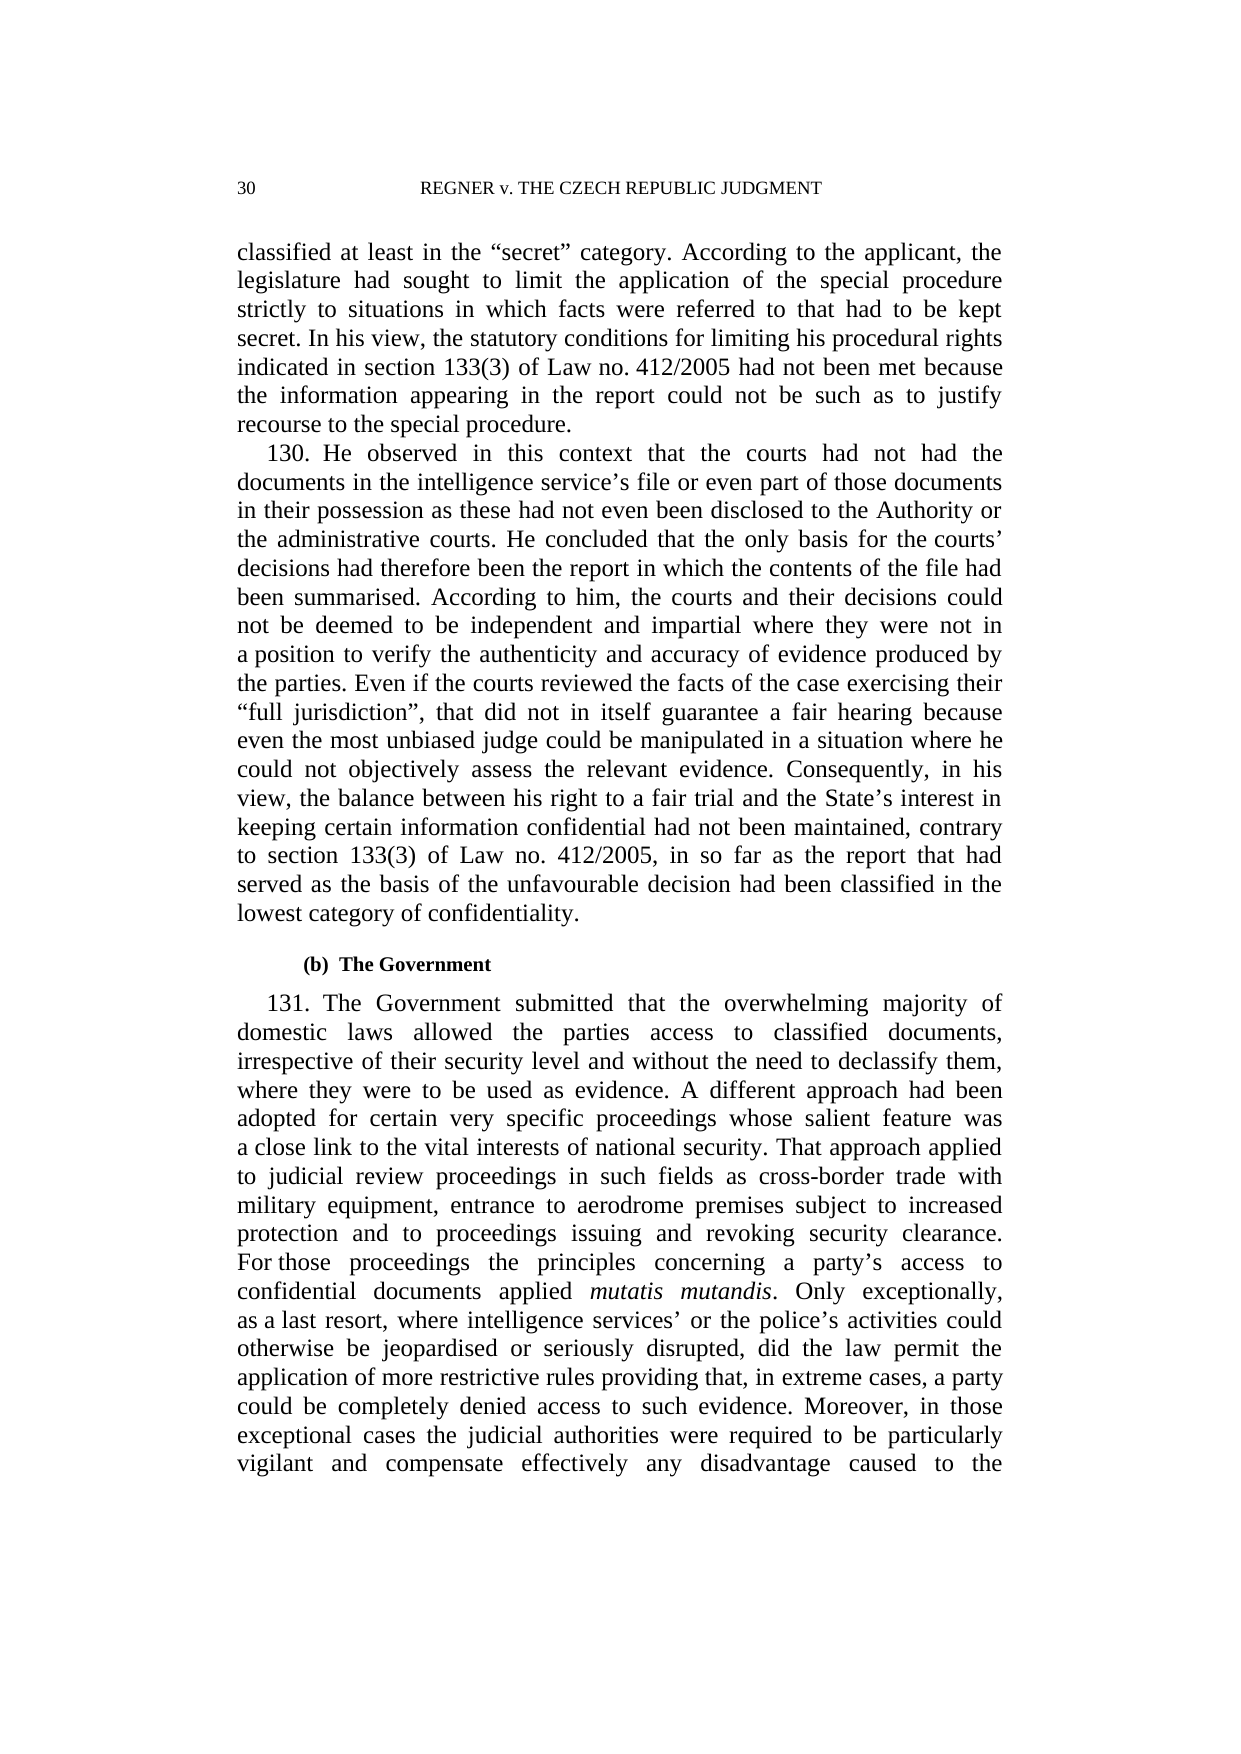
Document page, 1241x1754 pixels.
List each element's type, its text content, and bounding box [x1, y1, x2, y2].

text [237, 237, 1003, 438]
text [237, 988, 1003, 1477]
text 130. He observed in this context that the courts had not had the documents in the intelligence service’s file or even part of those documents in their possession as these had not even been disclosed to the Authority or the administrative courts. He concluded that the only basis for the courts’ decisions had therefore been the report in which the contents of the file had been summarised. According to him, the courts and their decisions could not be deemed to be independent and impartial where they were not in a position to verify the authenticity and accuracy of evidence produced by the parties. Even if the courts reviewed the facts of the case exercising their “full jurisdiction”, that did not in itself guarantee a fair hearing because even the most unbiased judge could be manipulated in a situation where he could not objectively assess the relevant evidence. Consequently, in his view, the balance between his right to a fair trial and the State’s interest in keeping certain information confidential had not been maintained, contrary to section 133(3) of Law no. 412/2005, in so far as the report that had served as the basis of the unfavourable decision had been classified in the lowest category of confidentiality. [237, 438, 1003, 927]
subtitle (b) The Government [303, 952, 1003, 976]
